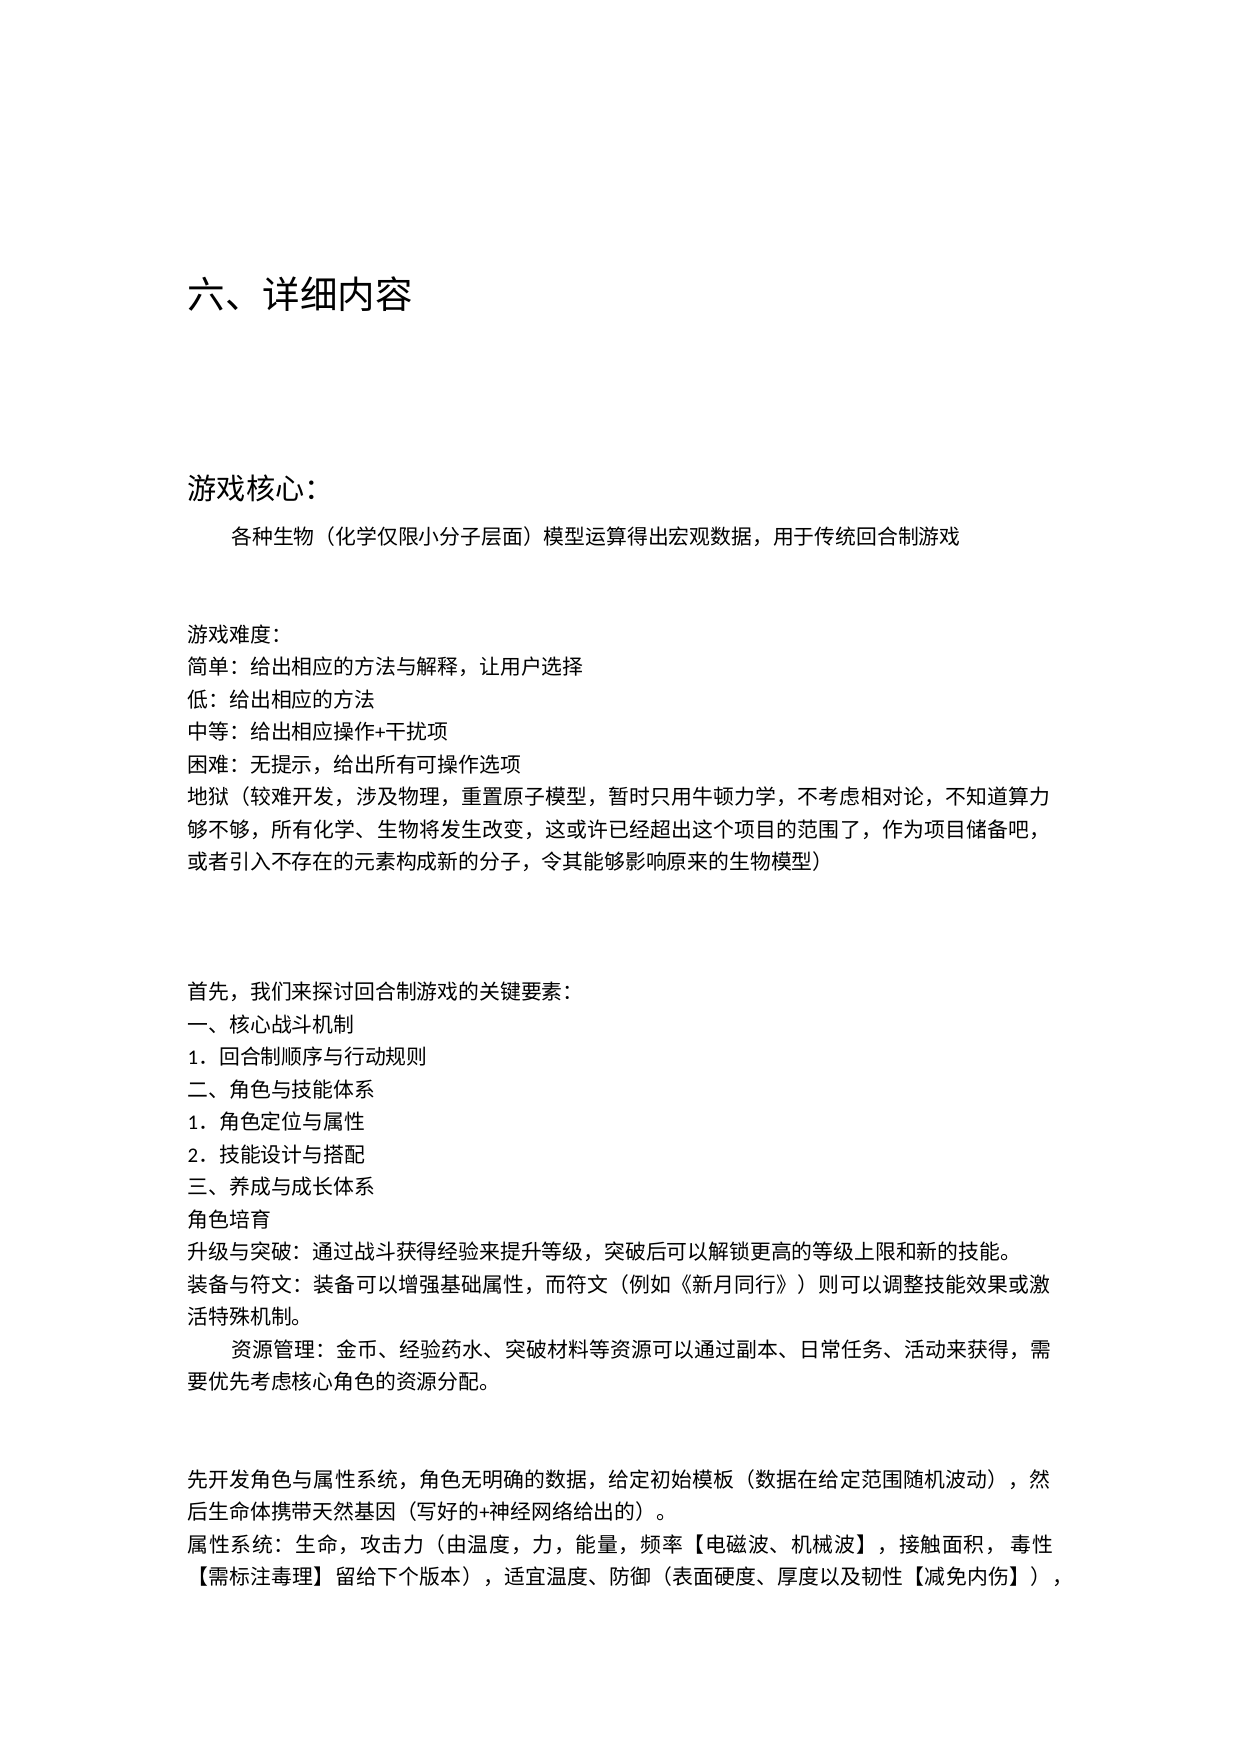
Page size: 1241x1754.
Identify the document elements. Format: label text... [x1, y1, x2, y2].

list 首先，我们来探讨回合制游戏的关键要素： [187, 974, 1053, 1007]
list 技能设计与搭配 [187, 1137, 1053, 1169]
list 装备与符文：装备可以增强基础属性，而符文（例如《新月同行》）则可以调整技能效果或激活特殊机制。 [187, 1267, 1053, 1332]
list 详细内容 [187, 259, 1053, 324]
list 角色培育 [187, 1202, 1053, 1234]
list 简单：给出相应的方法与解释，让用户选择 [187, 649, 1053, 682]
list 角色定位与属性 [187, 1104, 1053, 1137]
list 养成与成长体系 [187, 1169, 1053, 1202]
list 升级与突破：通过战斗获得经验来提升等级，突破后可以解锁更高的等级上限和新的技能。 [187, 1234, 1053, 1267]
list 地狱（较难开发，涉及物理，重置原子模型，暂时只用牛顿力学，不考虑相对论，不知道算力够不够，所有化学、生物将发生改变，这或许已经超出这个项目的范围了，作为项目储备吧，或者引入不存在的元素构成新的分子，令其能够影响原来的生物模型） [187, 779, 1053, 877]
list 游戏难度： [187, 617, 1053, 649]
list 回合制顺序与行动规则 [187, 1039, 1053, 1072]
list 核心战斗机制 [187, 1007, 1053, 1039]
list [187, 1527, 1053, 1592]
list 角色与技能体系 [187, 1072, 1053, 1104]
list 资源管理：金币、经验药水、突破材料等资源可以通过副本、日常任务、活动来获得，需要优先考虑核心角色的资源分配。 [187, 1332, 1053, 1397]
list 先开发角色与属性系统，角色无明确的数据，给定初始模板（数据在给定范围随机波动），然后生命体携带天然基因（写好的+神经网络给出的）。 [187, 1462, 1053, 1527]
list 困难：无提示，给出所有可操作选项 [187, 747, 1053, 779]
list 中等：给出相应操作+干扰项 [187, 714, 1053, 747]
list 游戏核心： [187, 454, 1053, 519]
list 低：给出相应的方法 [187, 682, 1053, 714]
list 各种生物（化学仅限小分子层面）模型运算得出宏观数据，用于传统回合制游戏 [187, 519, 1053, 552]
